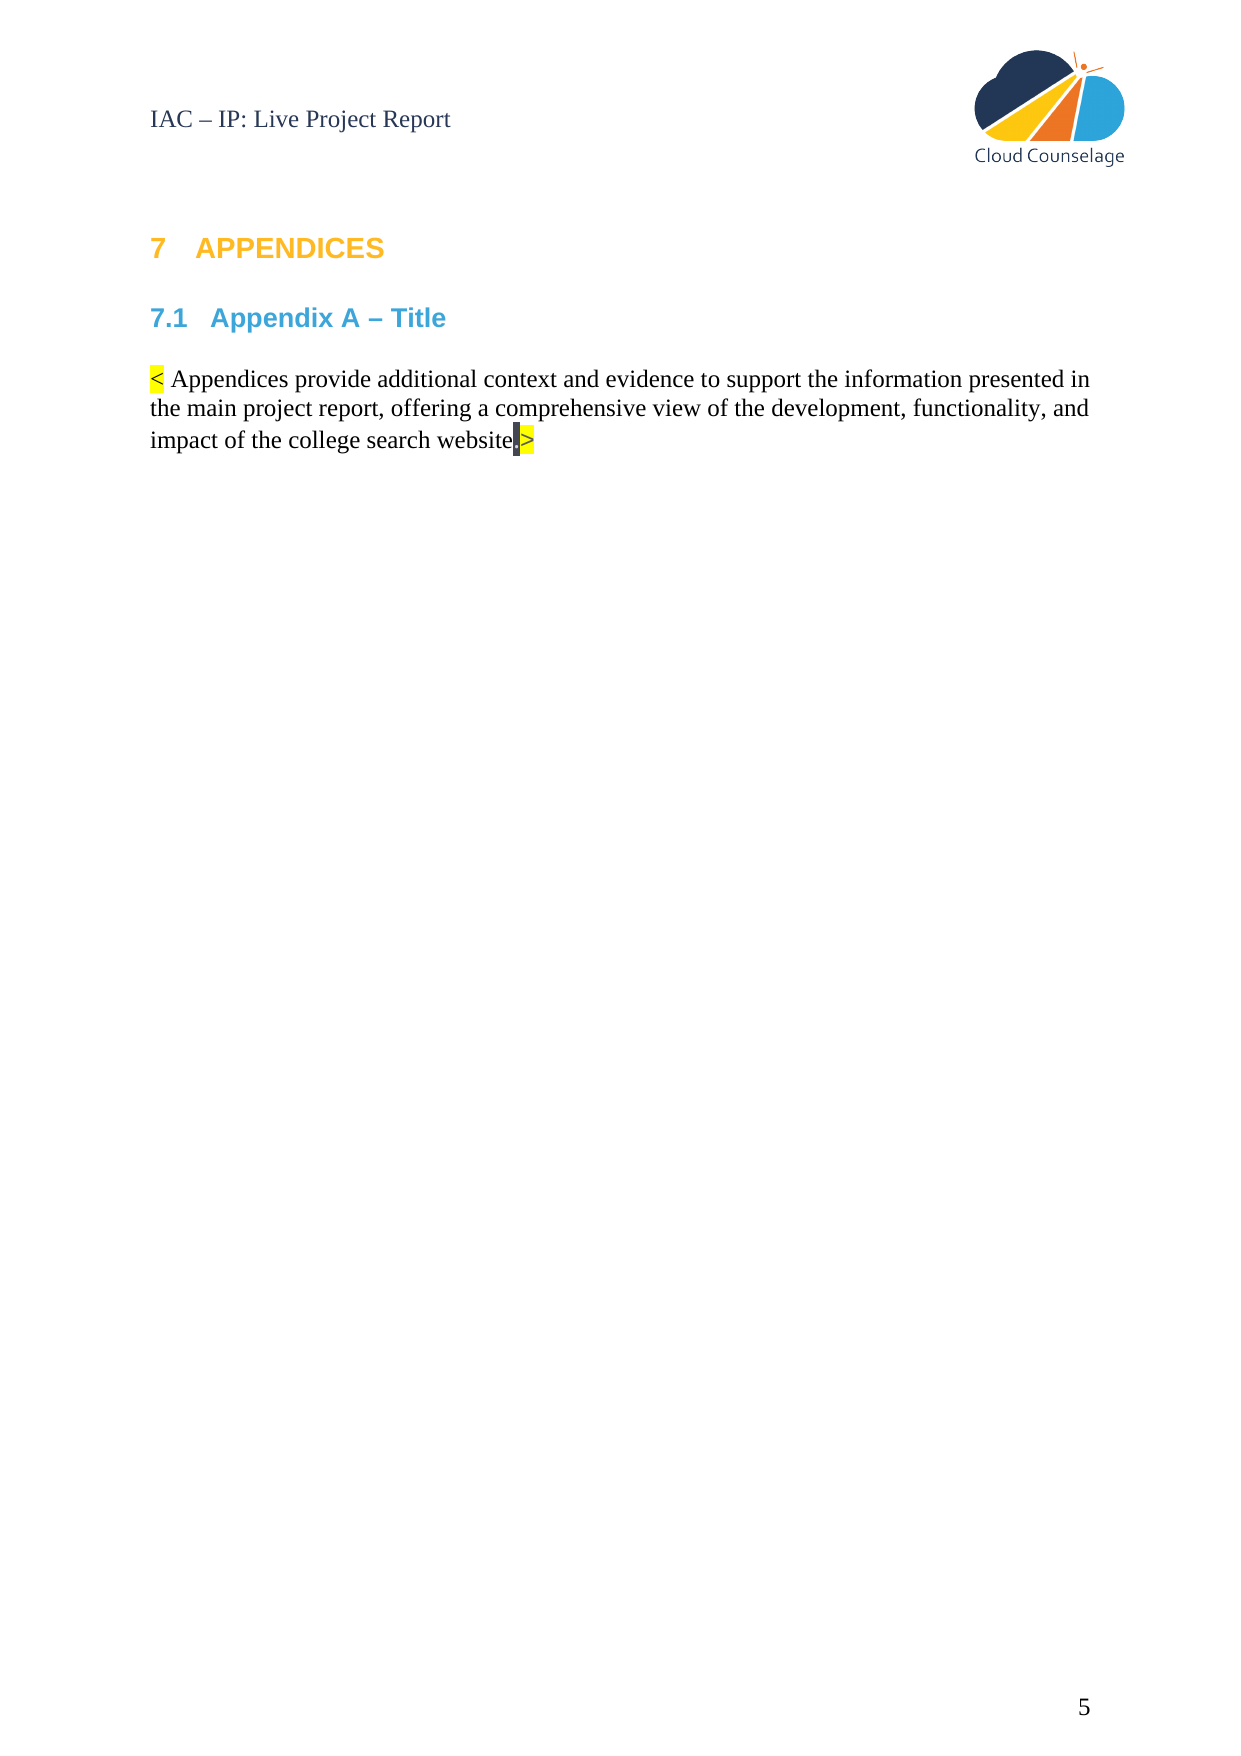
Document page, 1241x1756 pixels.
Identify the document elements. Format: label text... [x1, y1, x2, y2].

subtitle APPENDICES [150, 231, 1090, 264]
text < Appendices provide additional context and evidence to support the information presented in the main project report, offering a comprehensive view of the development, functionality, and impact of the college search website.> [150, 364, 1090, 456]
subtitle Appendix A – Title [150, 302, 1090, 364]
picture [974, 50, 1125, 167]
